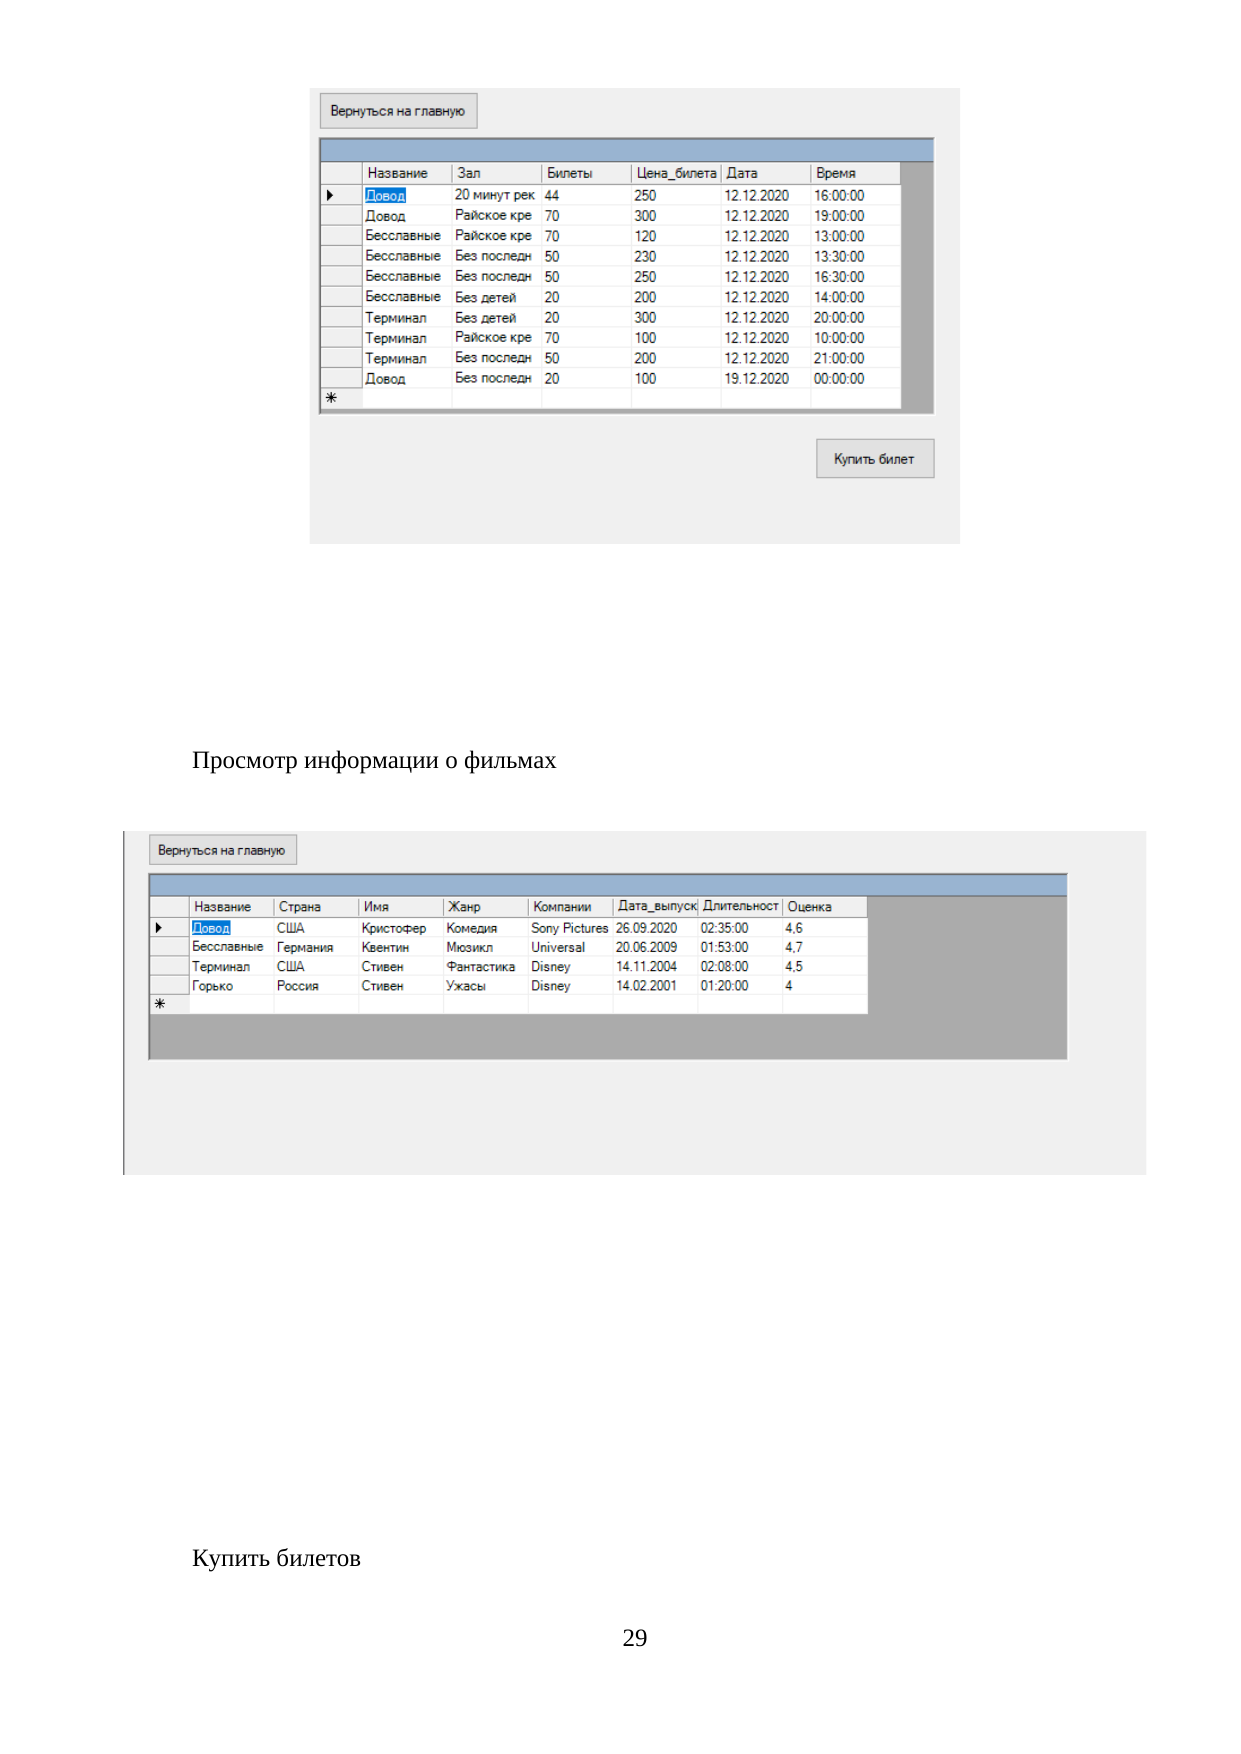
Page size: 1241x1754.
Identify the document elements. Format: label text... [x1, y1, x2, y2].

picture [123, 831, 1147, 1175]
picture [309, 88, 961, 544]
text Просмотр информации о фильмах [118, 745, 1152, 773]
text Купить билетов [118, 1543, 1152, 1572]
